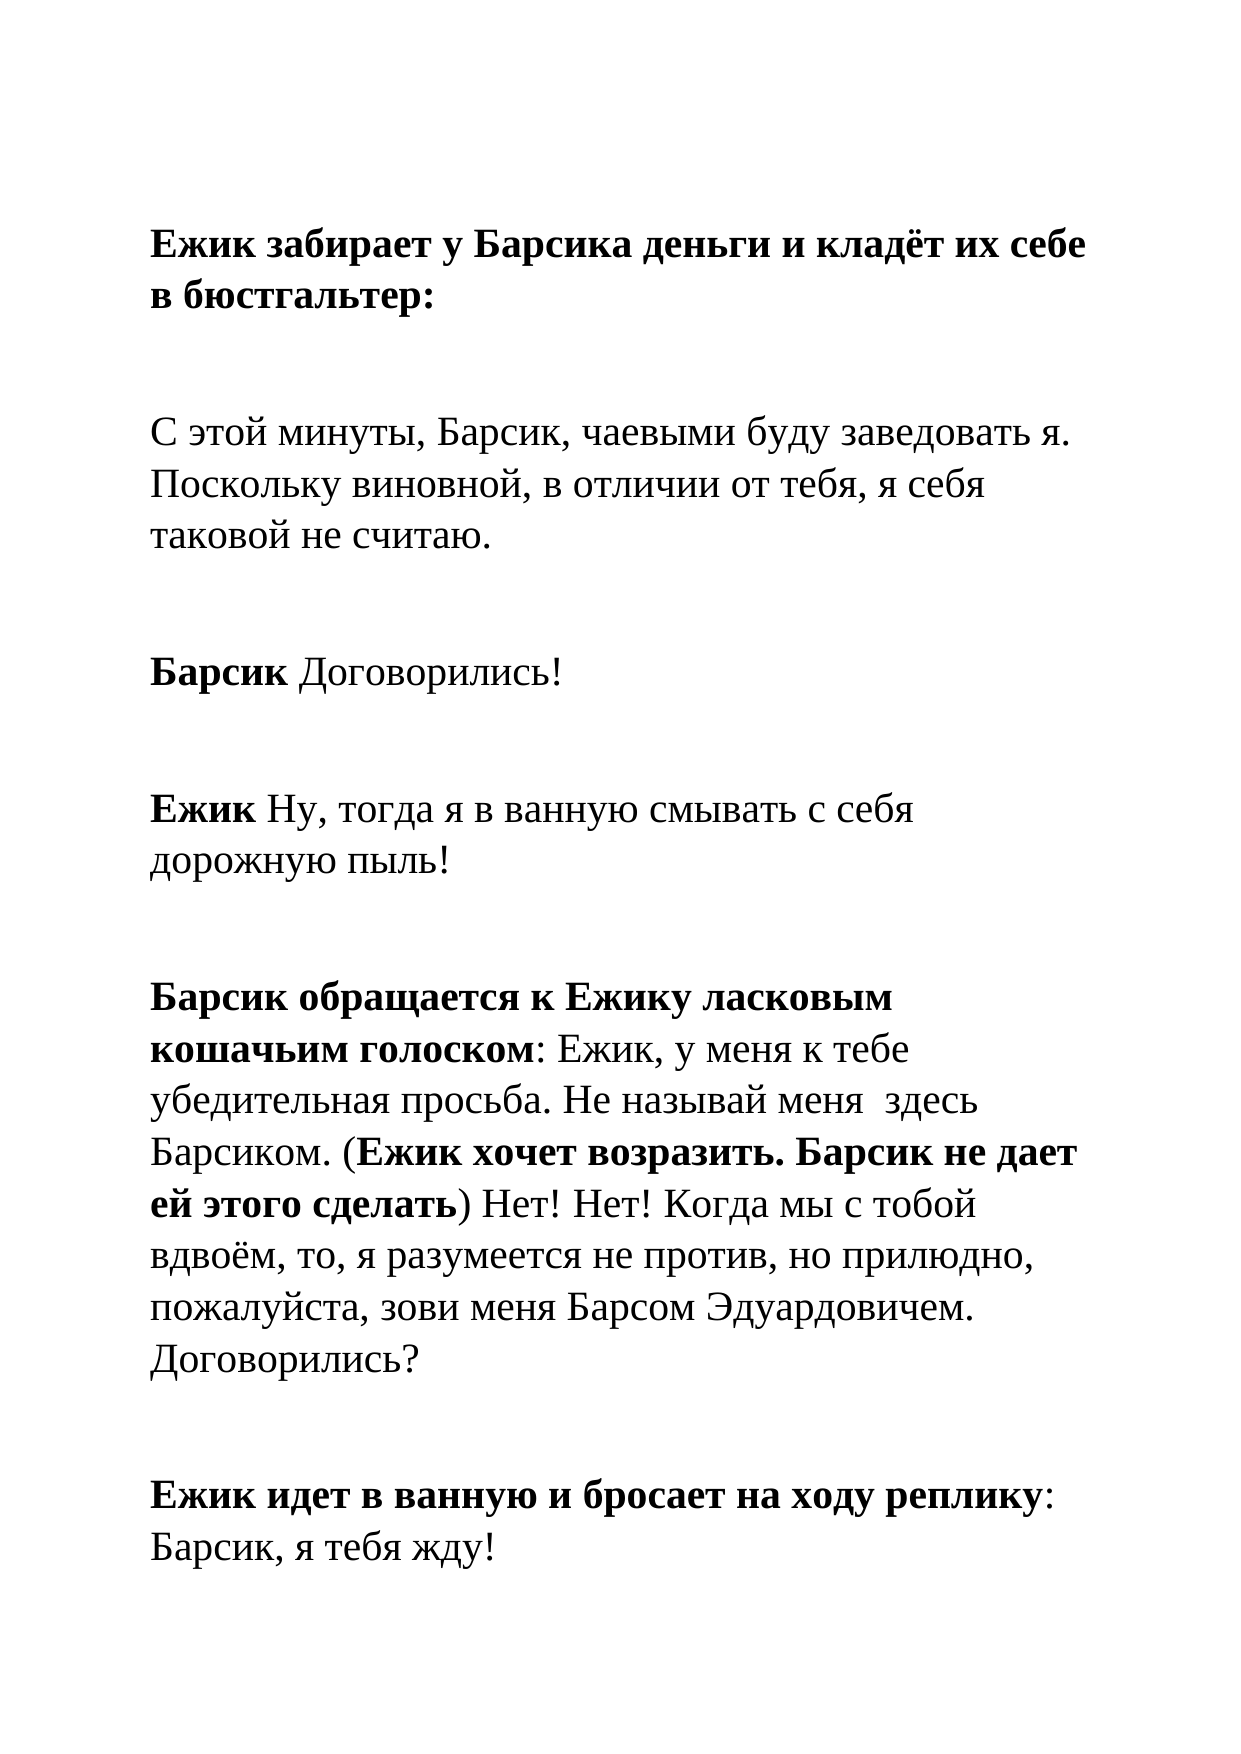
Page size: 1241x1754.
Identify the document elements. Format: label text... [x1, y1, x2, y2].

text Ежик забирает у Барсика деньги и кладёт их себе в бюстгальтер: [150, 218, 1090, 318]
text Барсик Договорились! [150, 647, 1090, 694]
text Барсик обращается к Ежику ласковым кошачьим голоском: Ежик, у меня к тебе убедительная просьба. Не называй меня здесь Барсиком. (Ежик хочет возразить. Барсик не дает ей этого сделать) Нет! Нет! Когда мы с тобой вдвоём, то, я разумеется не против, но прилюдно, пожалуйста, зови меня Барсом Эдуардовичем. Договорились? [150, 972, 1090, 1381]
text Ежик Ну, тогда я в ванную смывать с себя дорожную пыль! [150, 783, 1090, 883]
text Ежик идет в ванную и бросает на ходу реплику: Барсик, я тебя жду! [150, 1470, 1090, 1569]
text С этой минуты, Барсик, чаевыми буду заведовать я. Поскольку виновной, в отличии от тебя, я себя таковой не считаю. [150, 407, 1090, 558]
